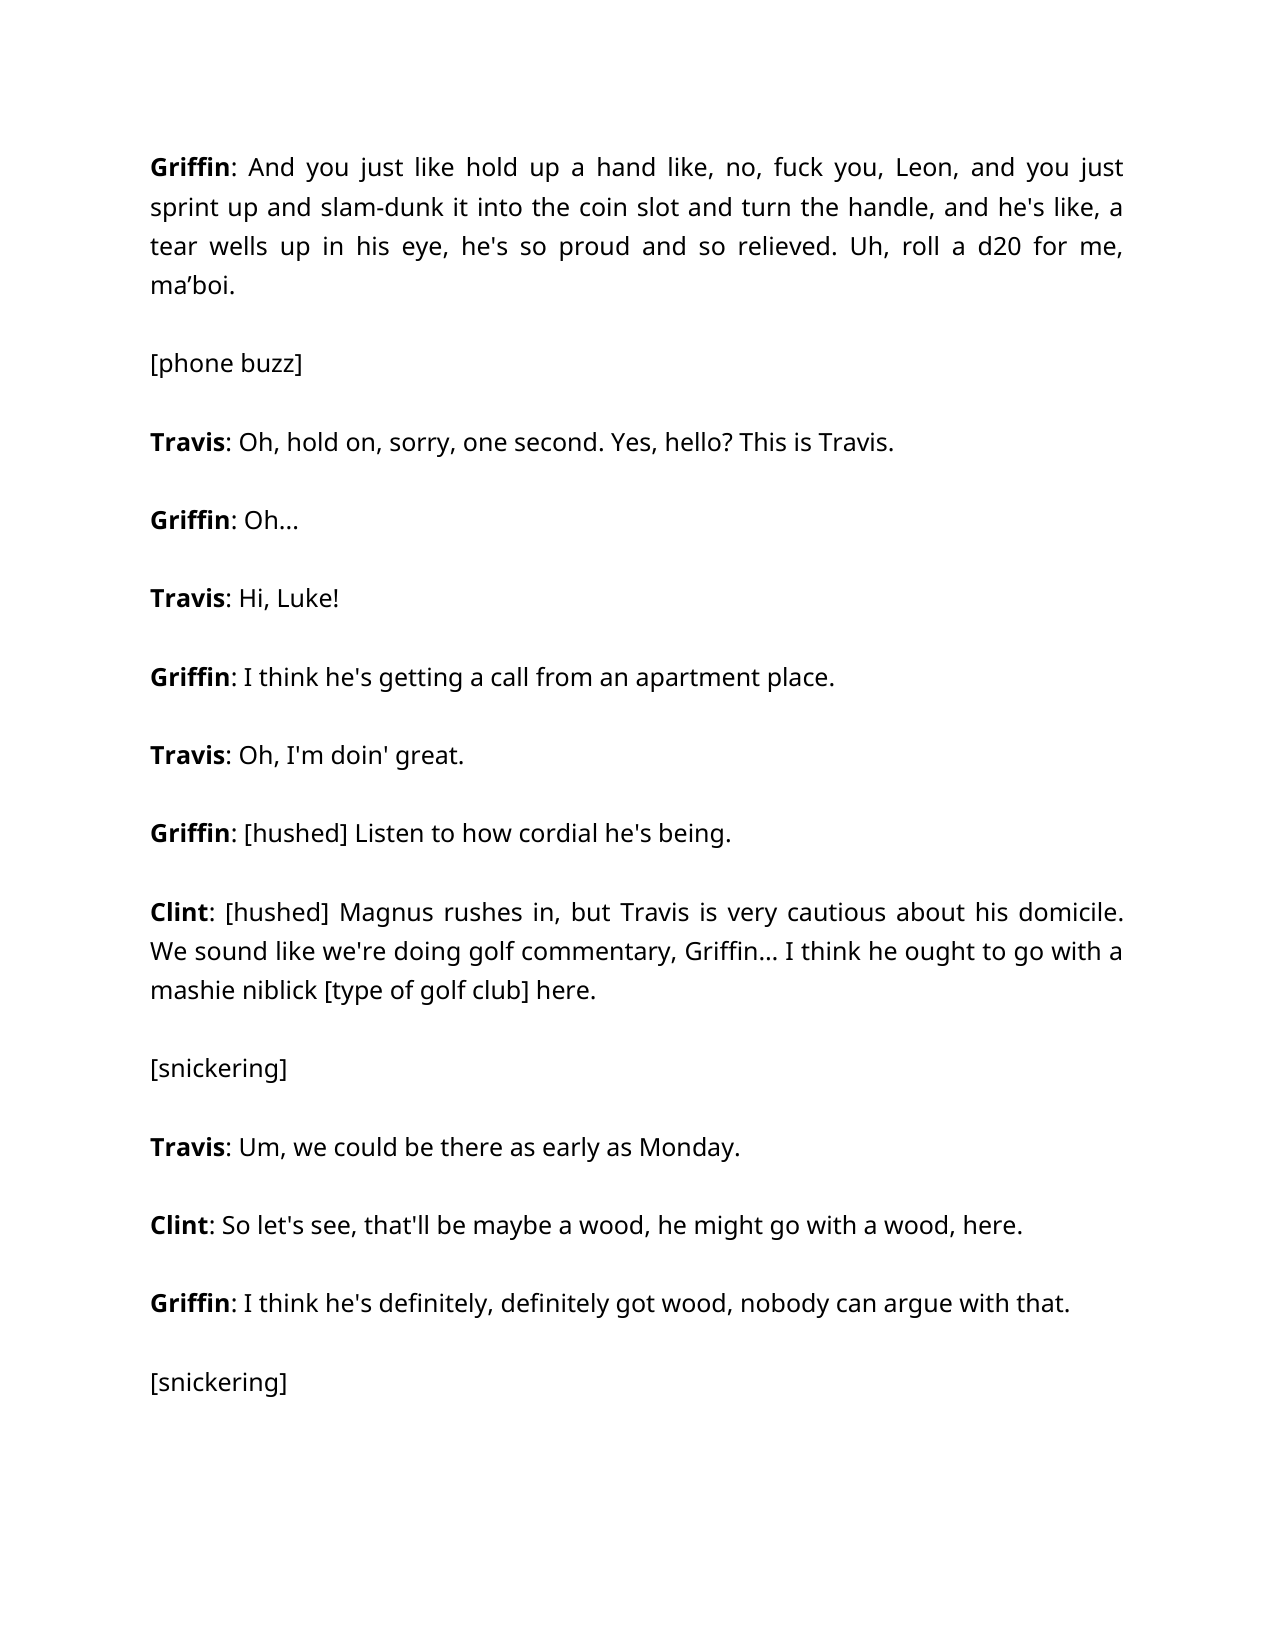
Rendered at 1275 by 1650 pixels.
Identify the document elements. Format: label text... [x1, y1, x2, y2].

text Travis: Oh, hold on, sorry, one second. Yes, hello? This is Travis. [150, 424, 1125, 458]
text Griffin: I think he's definitely, definitely got wood, nobody can argue with that. [150, 1286, 1125, 1320]
text Griffin: [hushed] Listen to how cordial he's being. [150, 816, 1125, 850]
text Clint: So let's see, that'll be maybe a wood, he might go with a wood, here. [150, 1207, 1125, 1242]
text [phone buzz] [150, 346, 1125, 380]
text Travis: Oh, I'm doin' great. [150, 737, 1125, 772]
text [snickering] [150, 1051, 1125, 1085]
text Griffin: I think he's getting a call from an apartment place. [150, 659, 1125, 693]
text [snickering] [150, 1364, 1125, 1398]
text Travis: Um, we could be there as early as Monday. [150, 1129, 1125, 1163]
text Griffin: Oh... [150, 502, 1125, 537]
text Griffin: And you just like hold up a hand like, no, fuck you, Leon, and you just sprint up and slam-dunk it into the coin slot and turn the handle, and he's like, a tear wells up in his eye, he's so proud and so relieved. Uh, roll a d20 for me, ma’boi. [150, 150, 1125, 302]
text Clint: [hushed] Magnus rushes in, but Travis is very cautious about his domicile. We sound like we're doing golf commentary, Griffin… I think he ought to go with a mashie niblick [type of golf club] here. [150, 894, 1125, 1007]
text Travis: Hi, Luke! [150, 581, 1125, 615]
